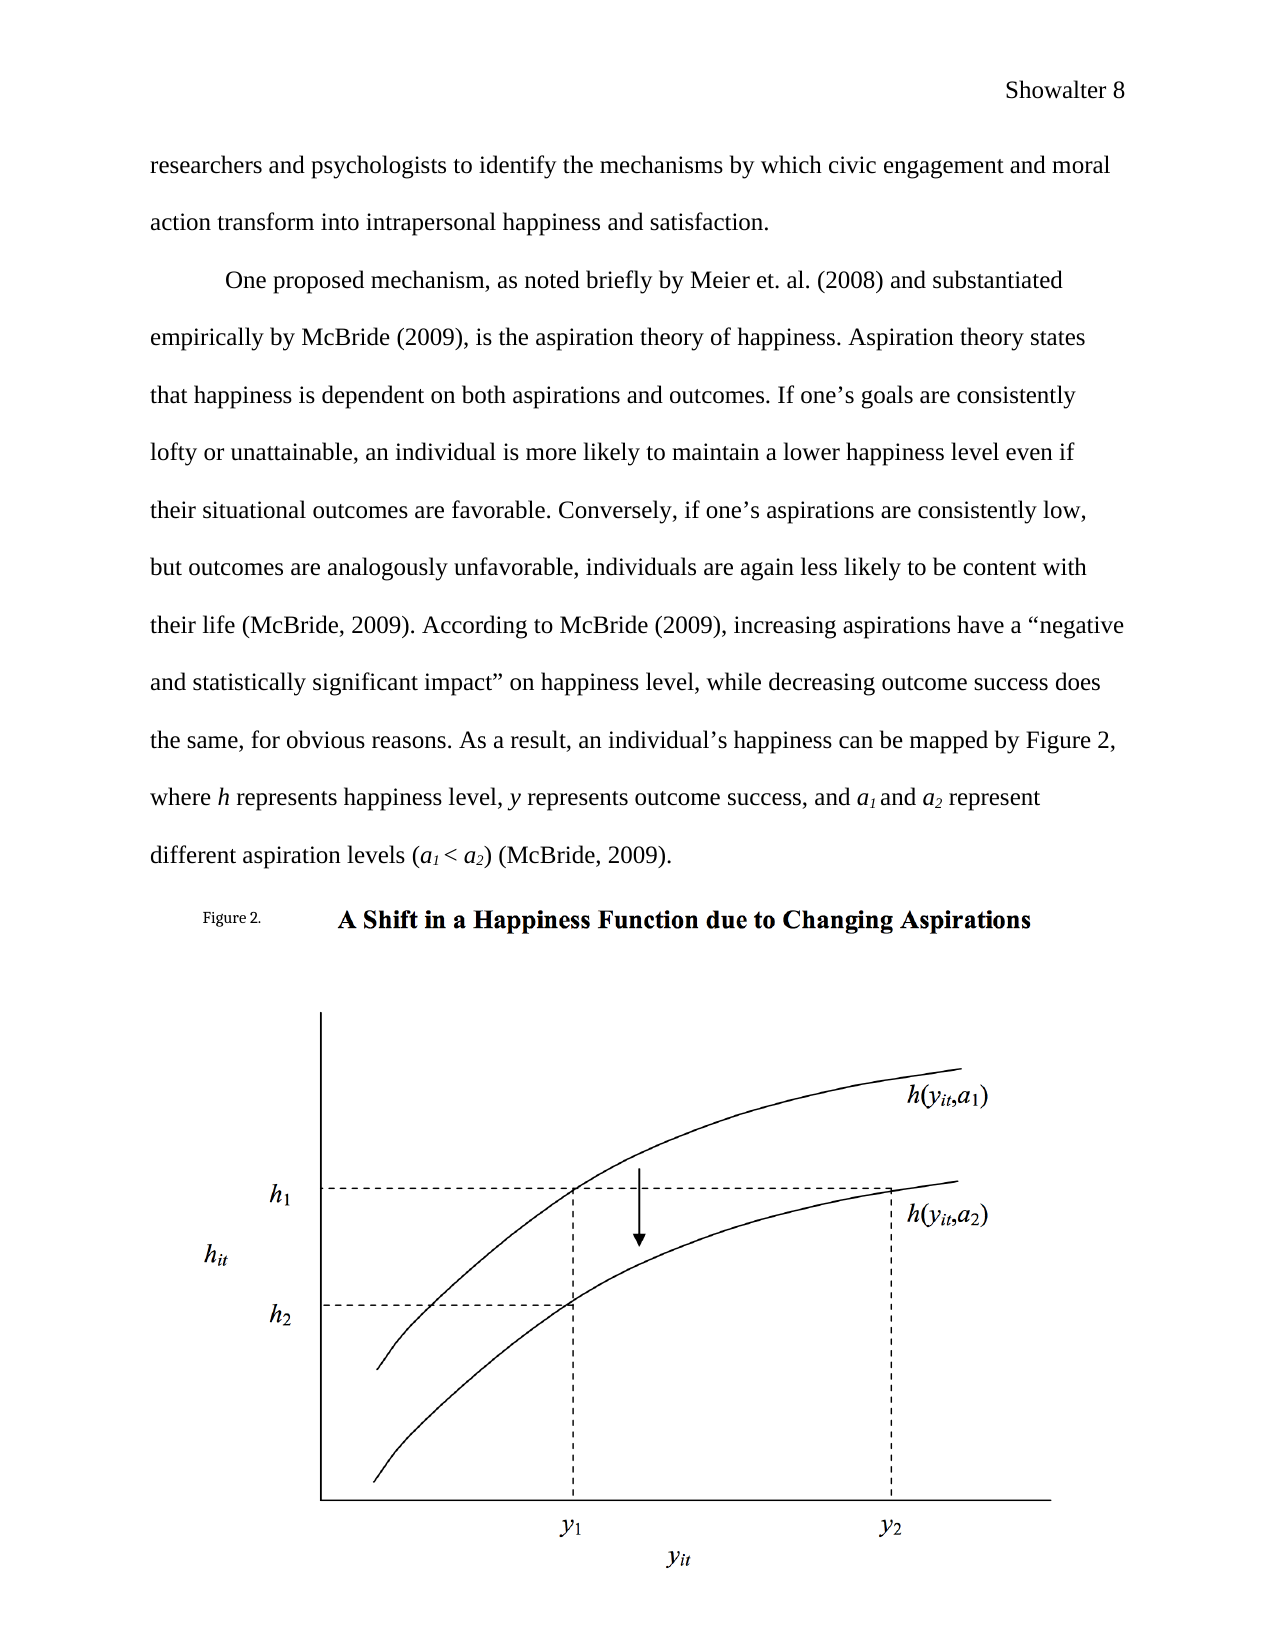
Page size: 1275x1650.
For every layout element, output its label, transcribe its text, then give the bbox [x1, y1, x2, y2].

text One proposed mechanism, as noted briefly by Meier et. al. (2008) and substantiated empirically by McBride (2009), is the aspiration theory of happiness. Aspiration theory states that happiness is dependent on both aspirations and outcomes. If one’s goals are consistently lofty or unattainable, an individual is more likely to maintain a lower happiness level even if their situational outcomes are favorable. Conversely, if one’s aspirations are consistently low, but outcomes are analogously unfavorable, individuals are again less likely to be content with their life (McBride, 2009). According to McBride (2009), increasing aspirations have a “negative and statistically significant impact” on happiness level, while decreasing outcome success does the same, for obvious reasons. As a result, an individual’s happiness can be mapped by Figure 2, where h represents happiness level, y represents outcome success, and a1 and a2 represent different aspiration levels (a1 < a2) (McBride, 2009). [150, 265, 1125, 869]
picture [168, 901, 1084, 1572]
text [150, 150, 1125, 236]
